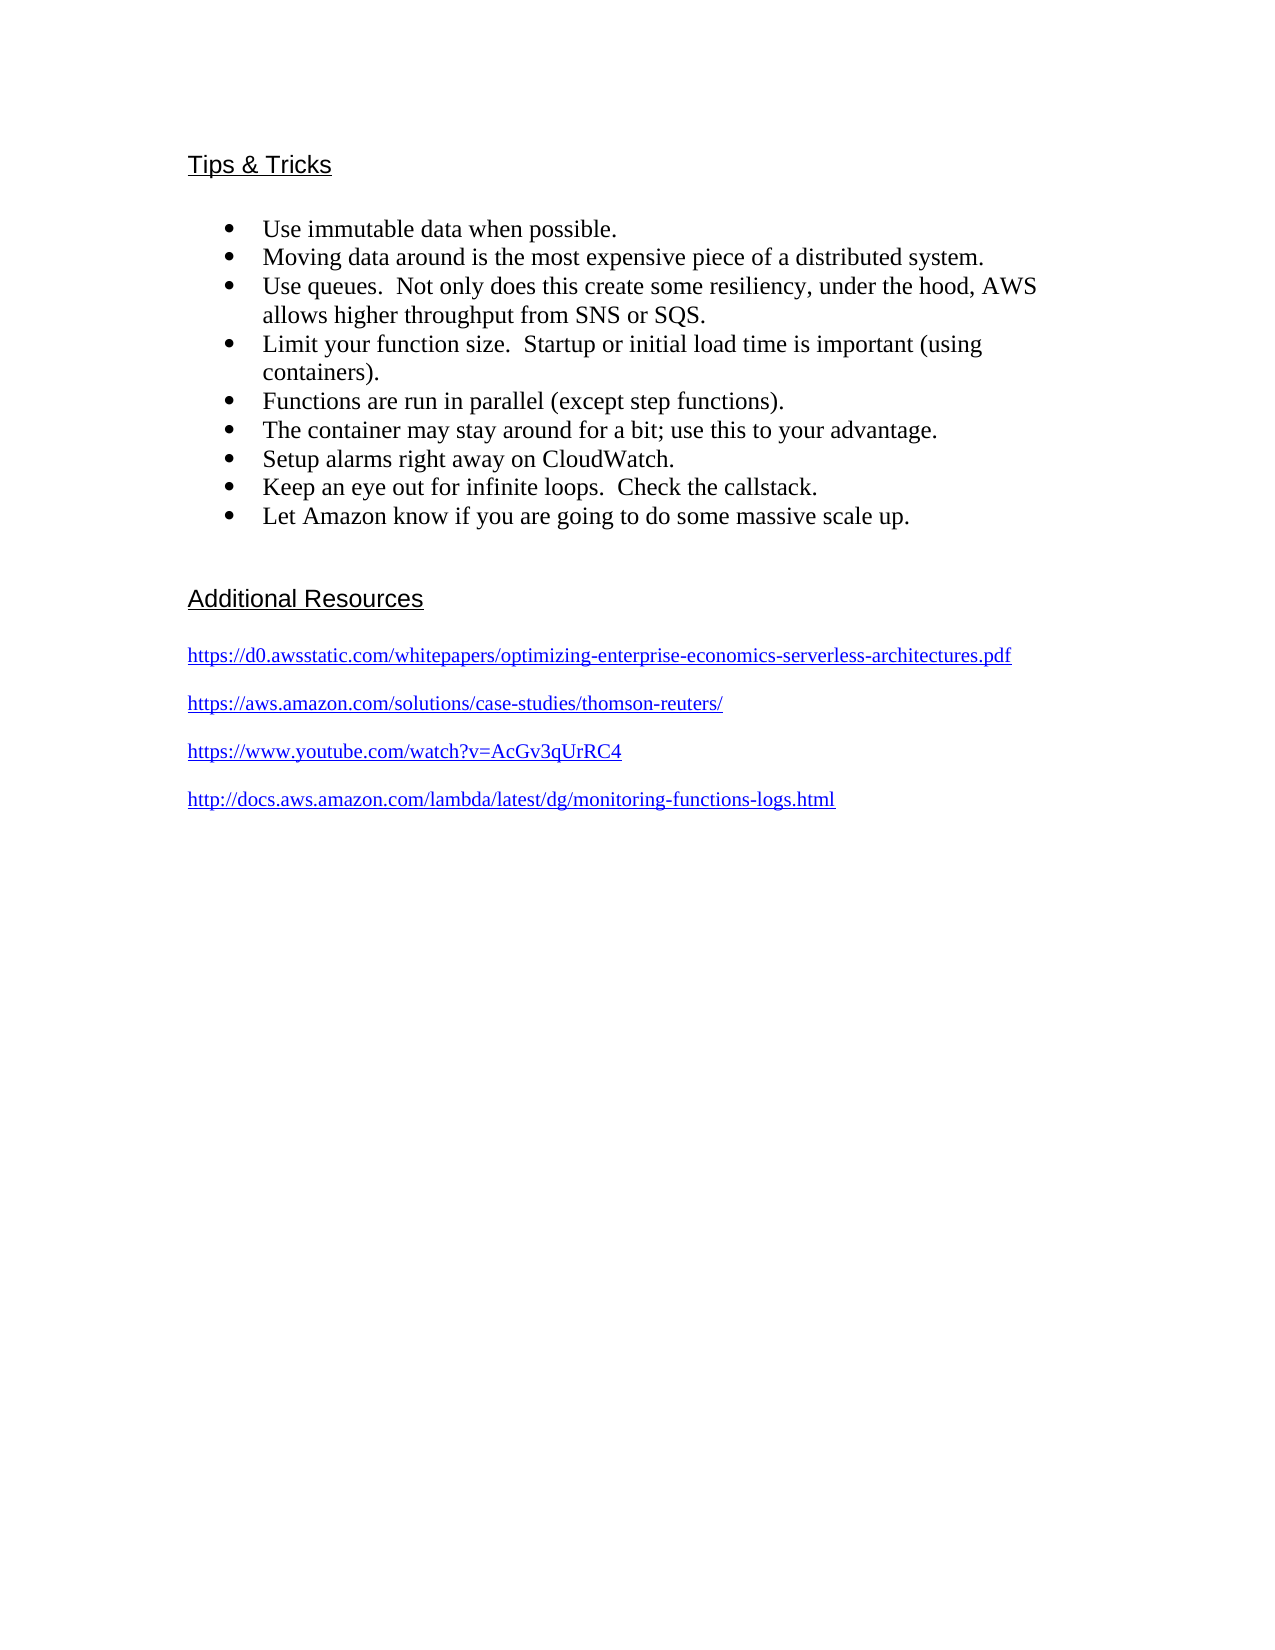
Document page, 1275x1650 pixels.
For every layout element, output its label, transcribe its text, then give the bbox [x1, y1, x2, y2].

list Limit your function size. Startup or initial load time is important (using containers). [225, 329, 1087, 386]
list Use queues. Not only does this create some resiliency, under the hood, AWS allows higher throughput from SNS or SQS. [225, 271, 1087, 329]
text https://d0.awsstatic.com/whitepapers/optimizing-enterprise-economics-serverless-architectures.pdf [187, 643, 1087, 667]
list The container may stay around for a bit; use this to your advantage. [225, 415, 1087, 444]
list Functions are run in parallel (except step functions). [225, 386, 1087, 415]
list Use immutable data when possible. [225, 214, 1087, 242]
text https://aws.amazon.com/solutions/case-studies/thomson-reuters/ [187, 691, 1087, 715]
subtitle Tips & Tricks [187, 150, 1087, 179]
list Setup alarms right away on CloudWatch. [225, 444, 1087, 472]
text https://www.youtube.com/watch?v=AcGv3qUrRC4 [187, 739, 1087, 763]
list Keep an eye out for infinite loops. Check the callstack. [225, 472, 1087, 501]
list Moving data around is the most expensive piece of a distributed system. [225, 242, 1087, 271]
text http://docs.aws.amazon.com/lambda/latest/dg/monitoring-functions-logs.html [187, 787, 1087, 811]
list Let Amazon know if you are going to do some massive scale up. [225, 501, 1087, 530]
subtitle Additional Resources [187, 584, 1087, 612]
